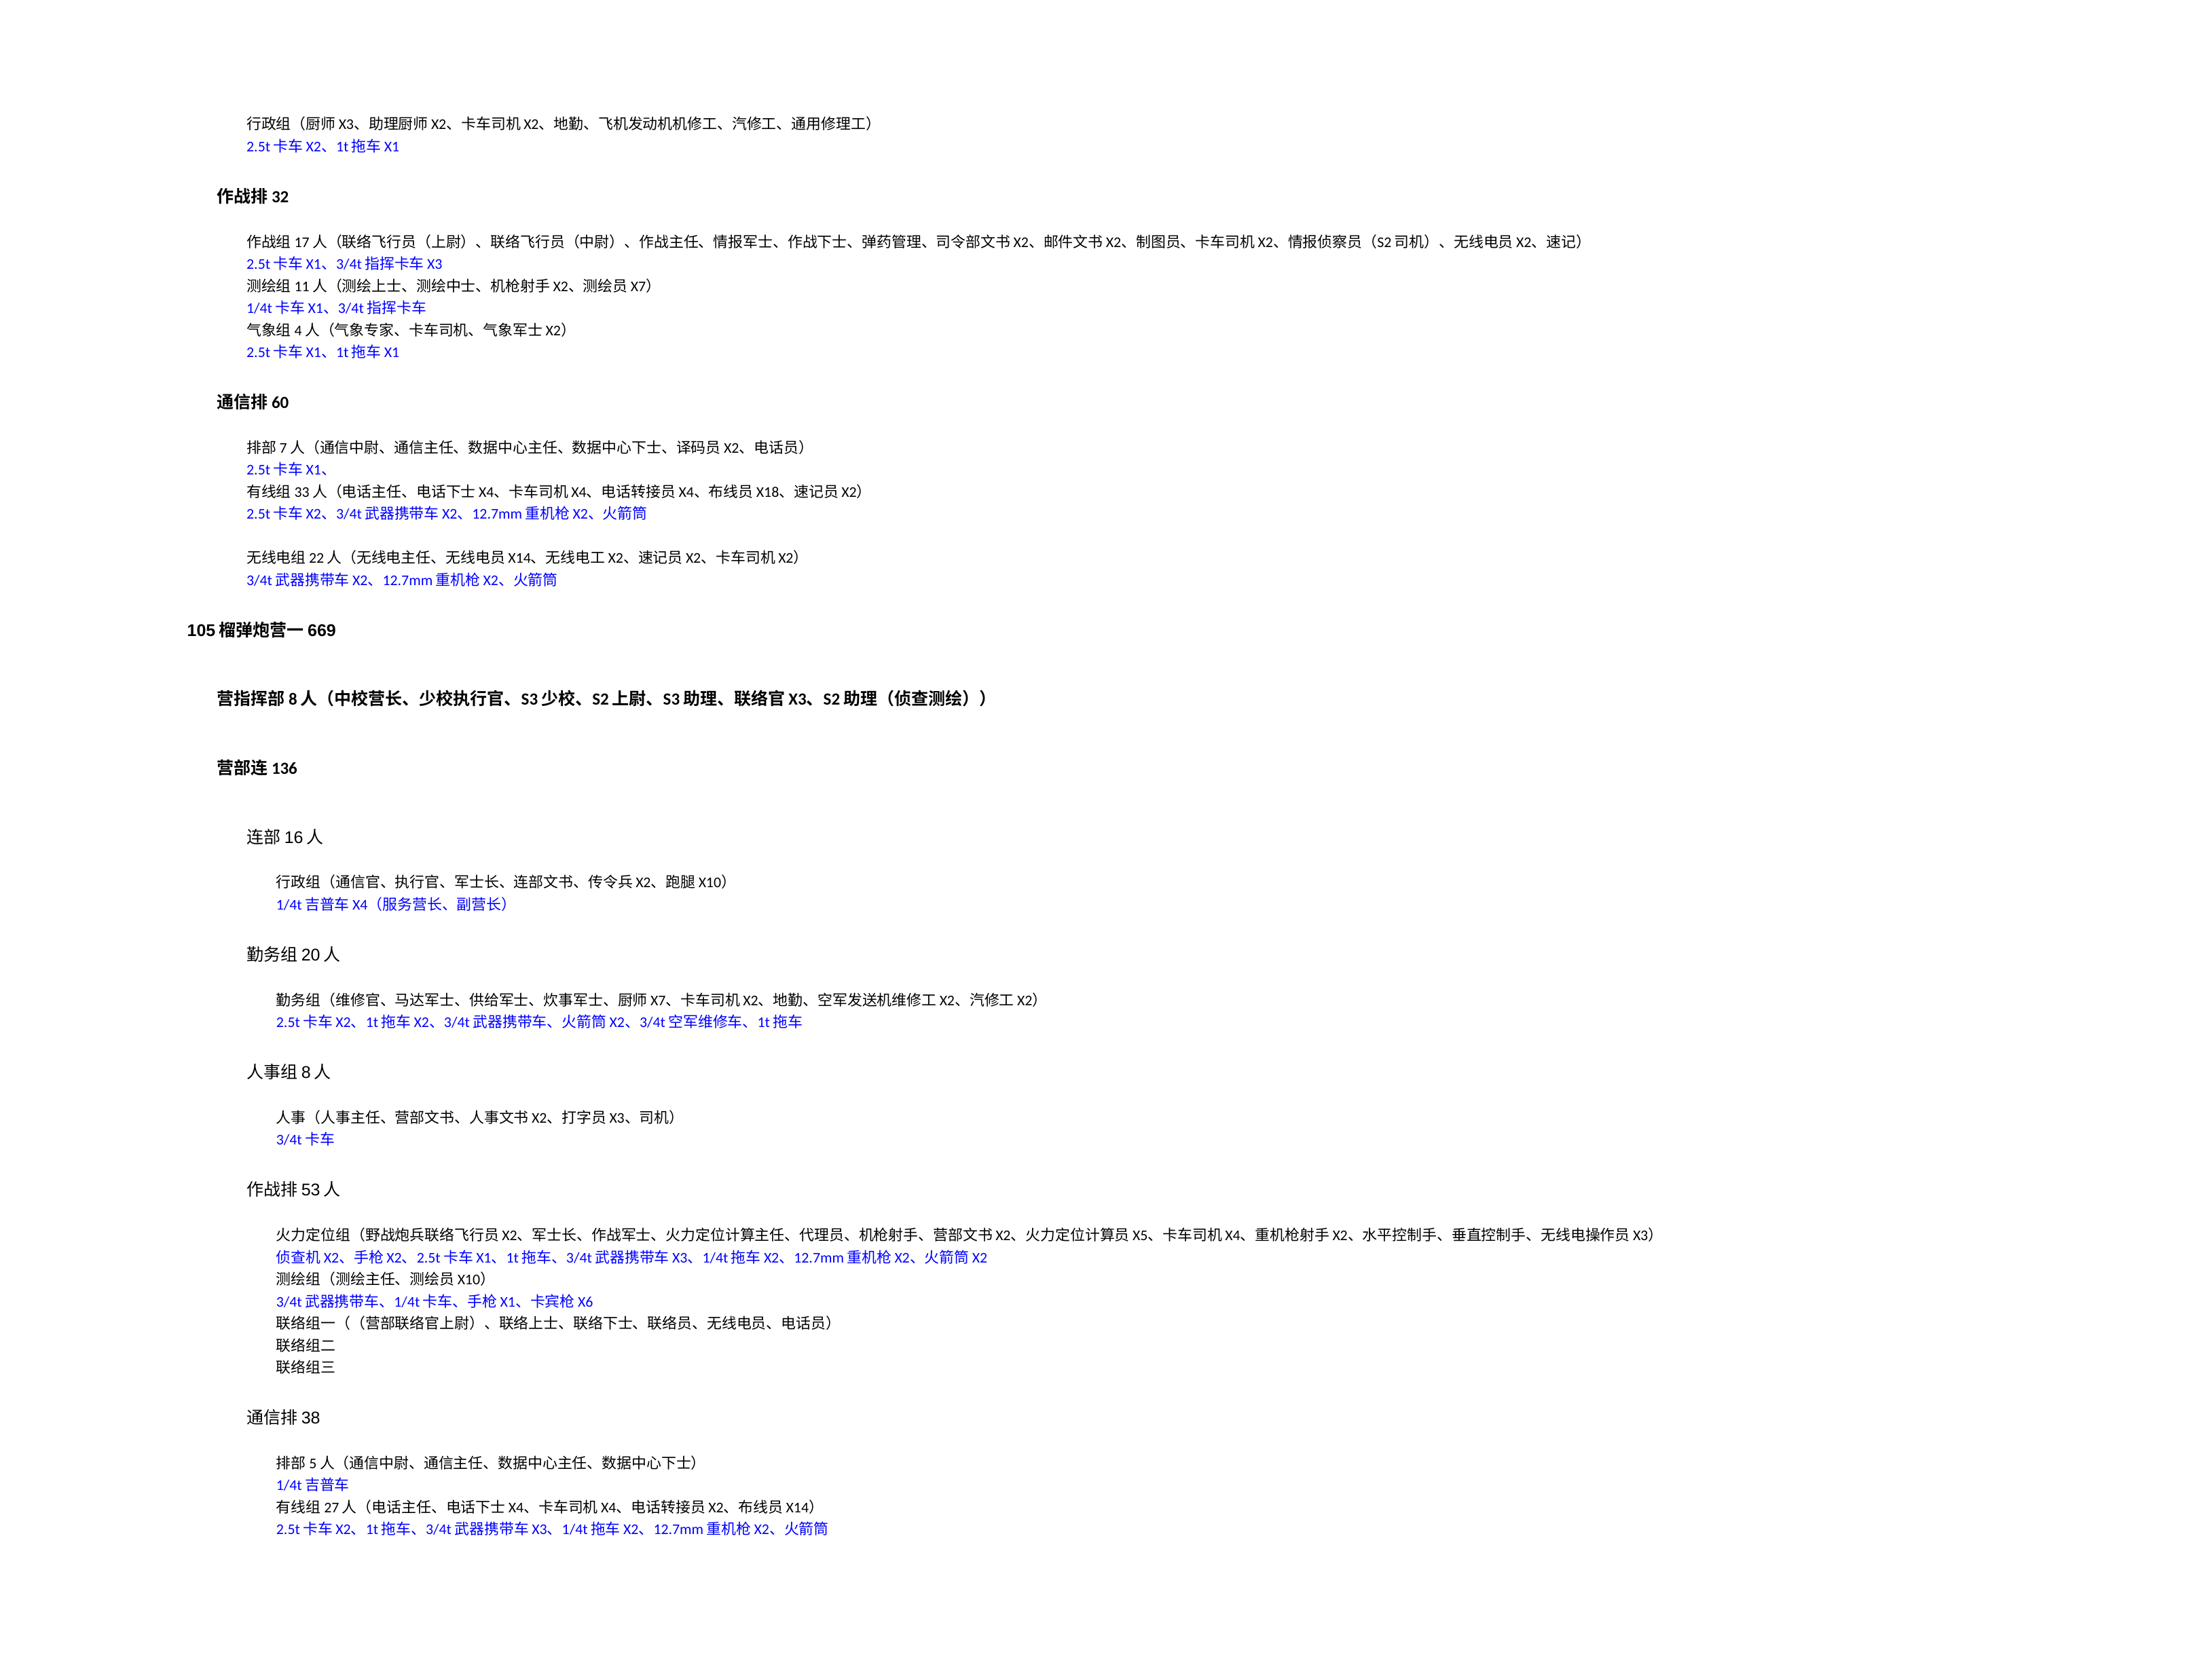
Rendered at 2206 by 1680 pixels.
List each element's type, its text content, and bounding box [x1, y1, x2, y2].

text 1/4t卡车X1、3/4t指挥卡车 [217, 296, 2078, 318]
subtitle 通信排 60 [187, 379, 2078, 423]
subtitle 勤务组 20人 [217, 931, 2078, 975]
text 联络组二 [246, 1333, 2078, 1356]
text 2.5t卡车X1、 [217, 458, 2078, 479]
text 行政组（厨师X3、助理厨师X2、卡车司机X2、地勤、飞机发动机机修工、汽修工、通用修理工） [217, 112, 2078, 134]
subtitle 连部 16人 [217, 814, 2078, 858]
text 火力定位组（野战炮兵联络飞行员X2、军士长、作战军士、火力定位计算主任、代理员、机枪射手、营部文书X2、火力定位计算员X5、卡车司机X4、重机枪射手X2、水平控制手、垂直控制手、无线电操作员X3） [246, 1223, 2078, 1245]
text 作战组 17人（联络飞行员（上尉）、联络飞行员（中尉）、作战主任、情报军士、作战下士、弹药管理、司令部文书X2、邮件文书X2、制图员、卡车司机X2、情报侦察员（S2司机）、无线电员X2、速记） [217, 229, 2078, 252]
text 有线组 27人（电话主任、电话下士X4、卡车司机X4、电话转接员X2、布线员X14） [246, 1495, 2078, 1517]
text 行政组（通信官、执行官、军士长、连部文书、传令兵X2、跑腿X10） [246, 870, 2078, 892]
text 1/4t吉普车 [246, 1473, 2078, 1495]
text 测绘组（测绘主任、测绘员X10） [246, 1267, 2078, 1289]
subtitle 营部连 136 [187, 745, 2078, 789]
text 2.5t卡车X1、3/4t指挥卡车X3 [217, 252, 2078, 274]
text 3/4t武器携带车、1/4t卡车、手枪X1、卡宾枪X6 [246, 1289, 2078, 1311]
text 2.5t卡车X2、1t拖车、3/4t武器携带车X3、1/4t拖车X2、12.7mm重机枪X2、火箭筒 [246, 1517, 2078, 1539]
text 无线电组22人（无线电主任、无线电员X14、无线电工X2、速记员X2、卡车司机X2） [217, 546, 2078, 567]
text 勤务组（维修官、马达军士、供给军士、炊事军士、厨师X7、卡车司机X2、地勤、空军发送机维修工X2、汽修工X2） [246, 988, 2078, 1010]
subtitle 营指挥部 8人（中校营长、少校执行官、S3少校、S2上尉、S3助理、联络官X3、S2助理（侦查测绘）） [187, 676, 2078, 720]
text 3/4t武器携带车X2、12.7mm重机枪X2、火箭筒 [217, 567, 2078, 590]
subtitle 105榴弹炮营一 669 [158, 607, 2078, 651]
text 气象组 4人（气象专家、卡车司机、气象军士X2） [217, 318, 2078, 340]
text 2.5t卡车X2、1t拖车X2、3/4t武器携带车、火箭筒X2、3/4t空军维修车、1t拖车 [246, 1010, 2078, 1032]
text 有线组 33人（电话主任、电话下士X4、卡车司机X4、电话转接员X4、布线员X18、速记员X2） [217, 479, 2078, 502]
text 联络组一（（营部联络官上尉）、联络上士、联络下士、联络员、无线电员、电话员） [246, 1311, 2078, 1333]
text 人事（人事主任、营部文书、人事文书X2、打字员X3、司机） [246, 1105, 2078, 1127]
subtitle 通信排 38 [217, 1394, 2078, 1438]
text 3/4t卡车 [246, 1127, 2078, 1149]
text 排部 5人（通信中尉、通信主任、数据中心主任、数据中心下士） [246, 1451, 2078, 1473]
text 测绘组 11人（测绘上士、测绘中士、机枪射手X2、测绘员X7） [217, 274, 2078, 296]
text 侦查机X2、手枪X2、2.5t卡车X1、1t拖车、3/4t武器携带车X3、1/4t拖车X2、12.7mm重机枪X2、火箭筒X2 [246, 1245, 2078, 1267]
text 联络组三 [246, 1356, 2078, 1377]
subtitle 作战排 32 [187, 173, 2078, 217]
text 排部 7人（通信中尉、通信主任、数据中心主任、数据中心下士、译码员X2、电话员） [217, 435, 2078, 458]
subtitle 作战排 53人 [217, 1166, 2078, 1210]
text 2.5t卡车X2、3/4t武器携带车X2、12.7mm重机枪X2、火箭筒 [217, 502, 2078, 523]
subtitle 人事组 8人 [217, 1049, 2078, 1093]
text 2.5t卡车X2、1t拖车X1 [217, 134, 2078, 156]
text 1/4t吉普车X4（服务营长、副营长） [246, 892, 2078, 914]
text 2.5t卡车X1、1t拖车X1 [217, 340, 2078, 362]
